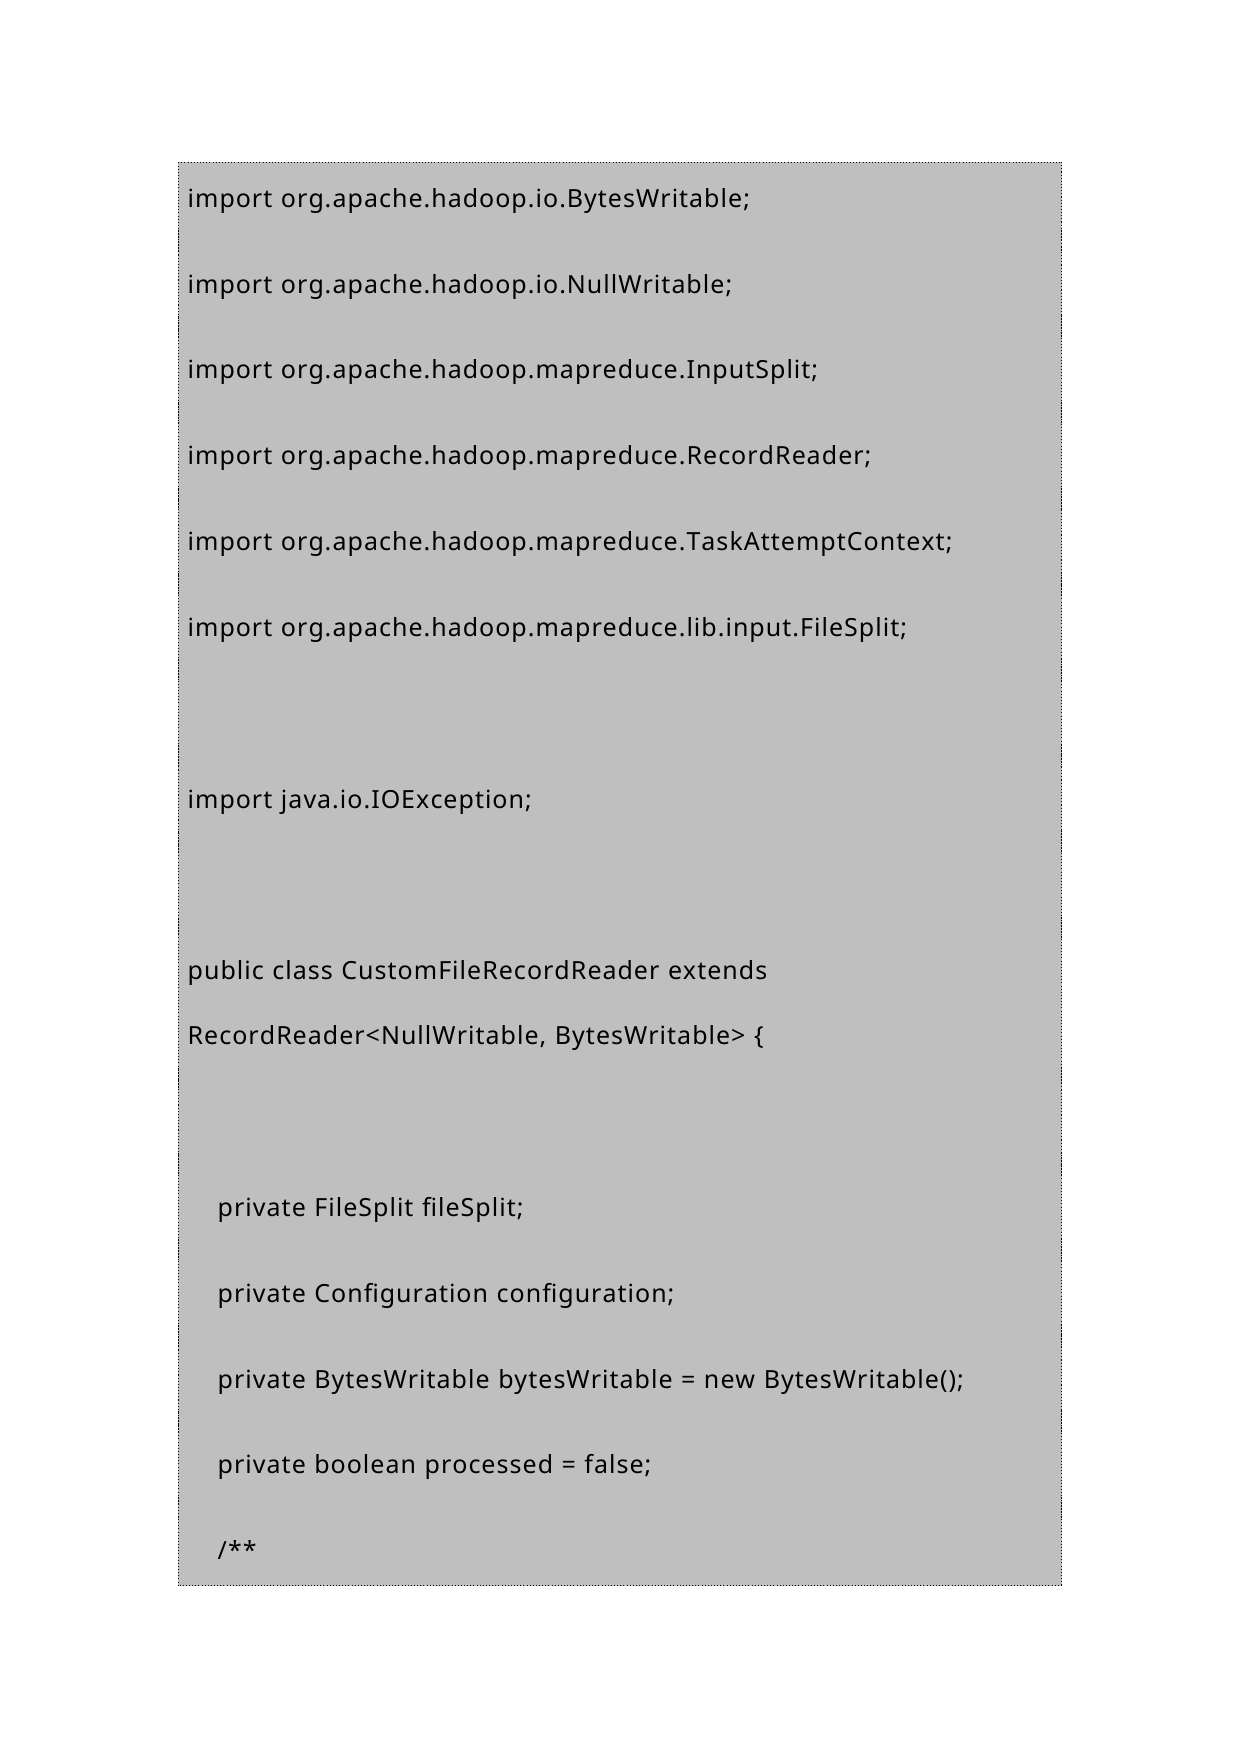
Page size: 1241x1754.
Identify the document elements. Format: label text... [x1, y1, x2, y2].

text import org.apache.hadoop.io.BytesWritable; [178, 162, 1062, 230]
text import org.apache.hadoop.mapreduce.TaskAttemptContext; [178, 505, 1062, 573]
text /** [178, 1514, 1062, 1586]
text import org.apache.hadoop.mapreduce.RecordReader; [178, 419, 1062, 488]
text public class CustomFileRecordReader extends RecordReader<NullWritable, BytesWritable> { [178, 934, 1062, 1068]
text private FileSplit fileSplit; [178, 1171, 1062, 1239]
text import org.apache.hadoop.io.NullWritable; [178, 248, 1062, 316]
text private Configuration configuration; [178, 1257, 1062, 1325]
text private BytesWritable bytesWritable = new BytesWritable(); [178, 1343, 1062, 1411]
text import org.apache.hadoop.mapreduce.lib.input.FileSplit; [178, 591, 1062, 659]
text import org.apache.hadoop.mapreduce.InputSplit; [178, 334, 1062, 402]
text private boolean processed = false; [178, 1429, 1062, 1497]
text import java.io.IOException; [178, 763, 1062, 831]
